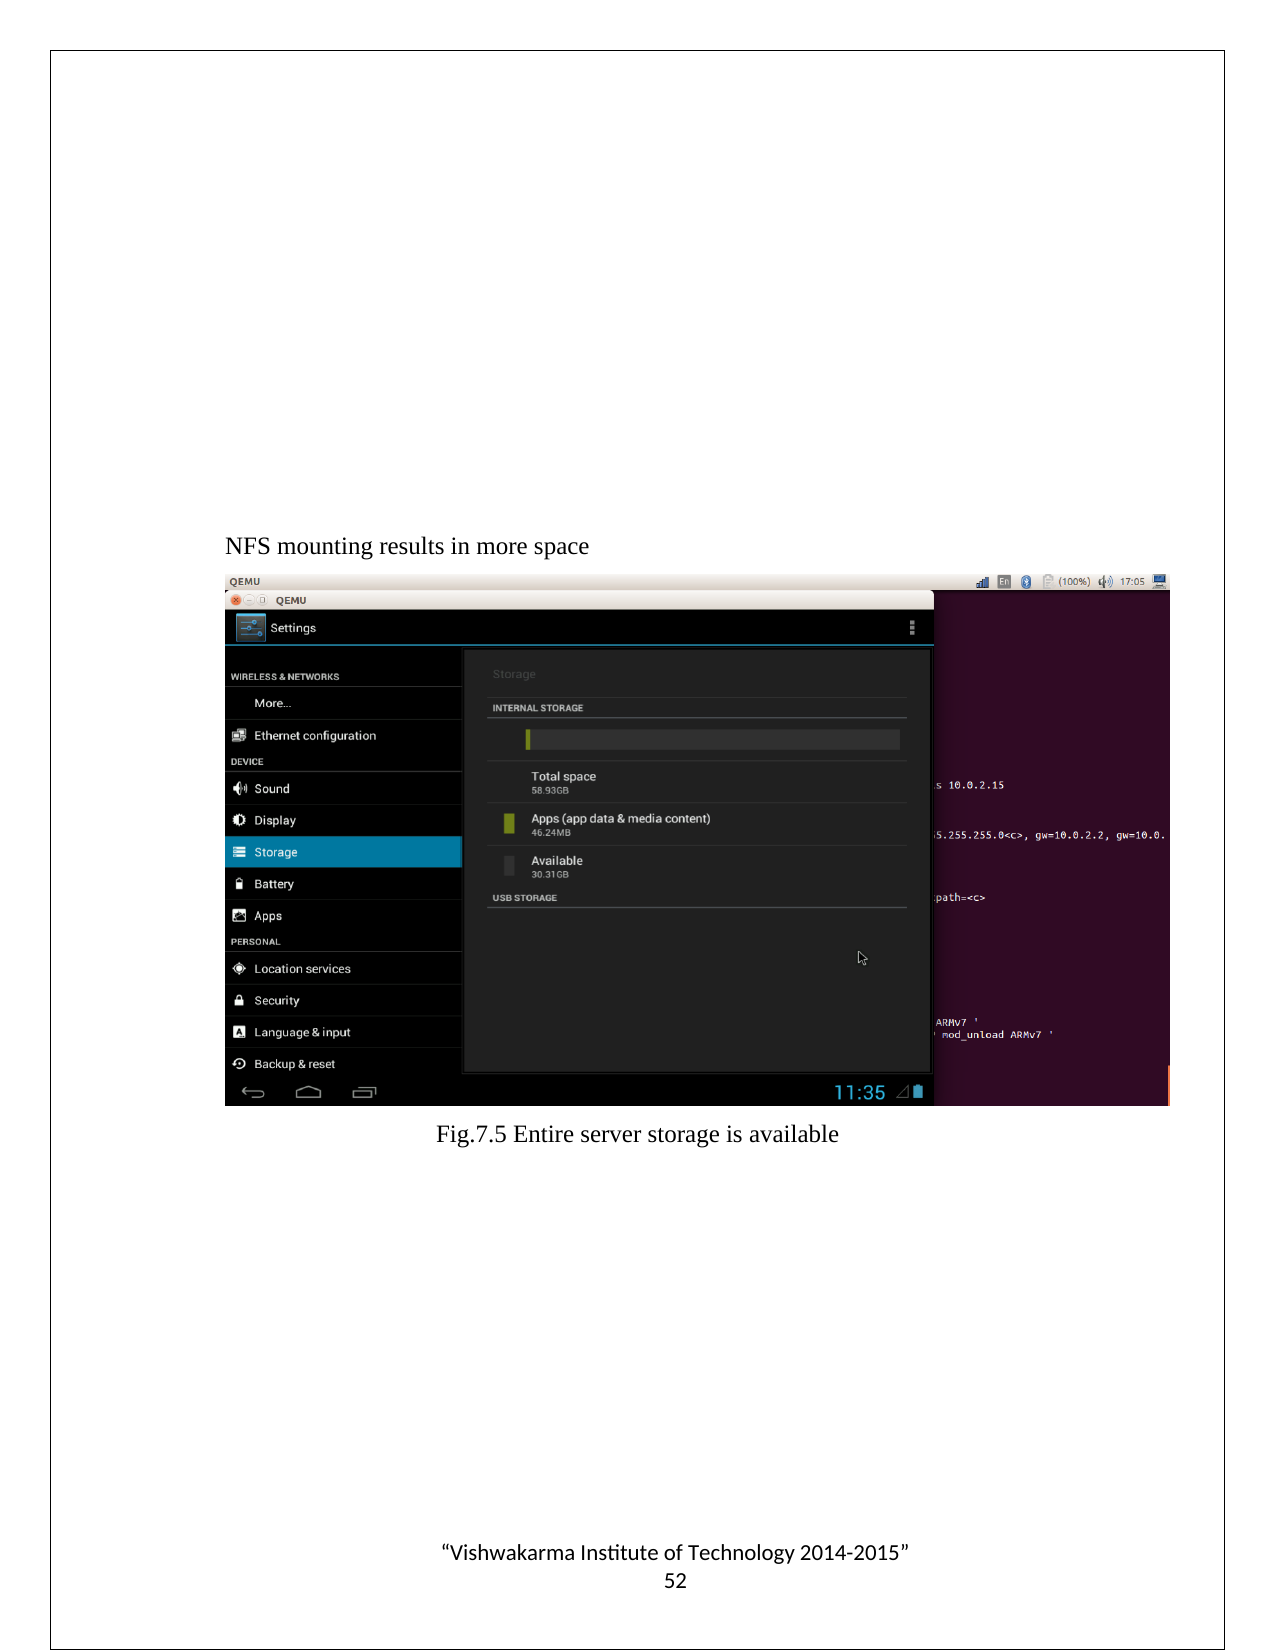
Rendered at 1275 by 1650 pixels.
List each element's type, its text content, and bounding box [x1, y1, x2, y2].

picture [234, 847, 245, 856]
picture [225, 574, 1170, 1106]
text Fig.7.5 Entire server storage is available [225, 1119, 1050, 1148]
text NFS mounting results in more space [225, 531, 1050, 560]
